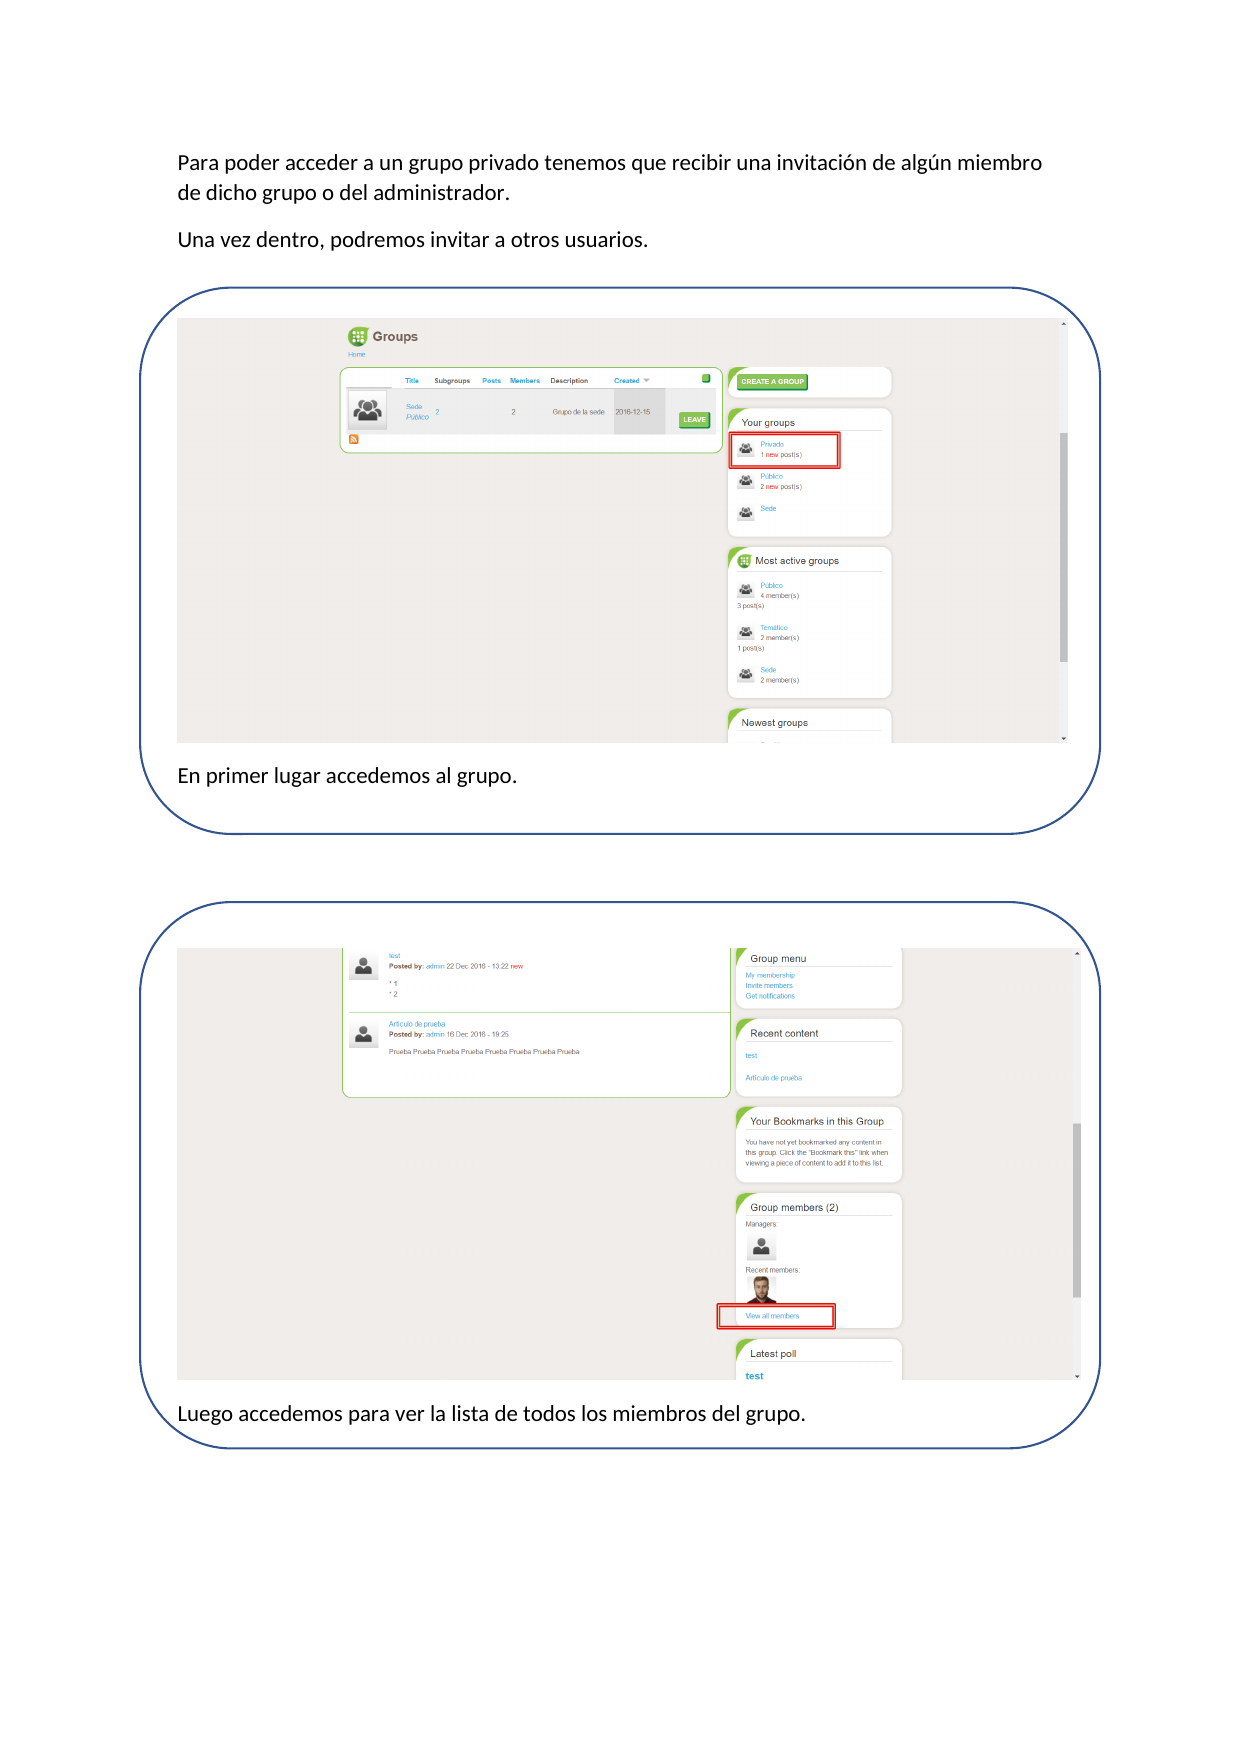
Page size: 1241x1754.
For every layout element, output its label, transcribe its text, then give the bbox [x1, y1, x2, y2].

picture [177, 318, 1068, 743]
text Para poder acceder a un grupo privado tenemos que recibir una invitación de algún miembro de dicho grupo o del administrador. [177, 148, 1063, 206]
text Luego accedemos para ver la lista de todos los miembros del grupo. [177, 1399, 1063, 1427]
picture [177, 948, 1081, 1380]
text Una vez dentro, podremos invitar a otros usuarios. [177, 225, 1063, 253]
text En primer lugar accedemos al grupo. [177, 761, 1063, 789]
